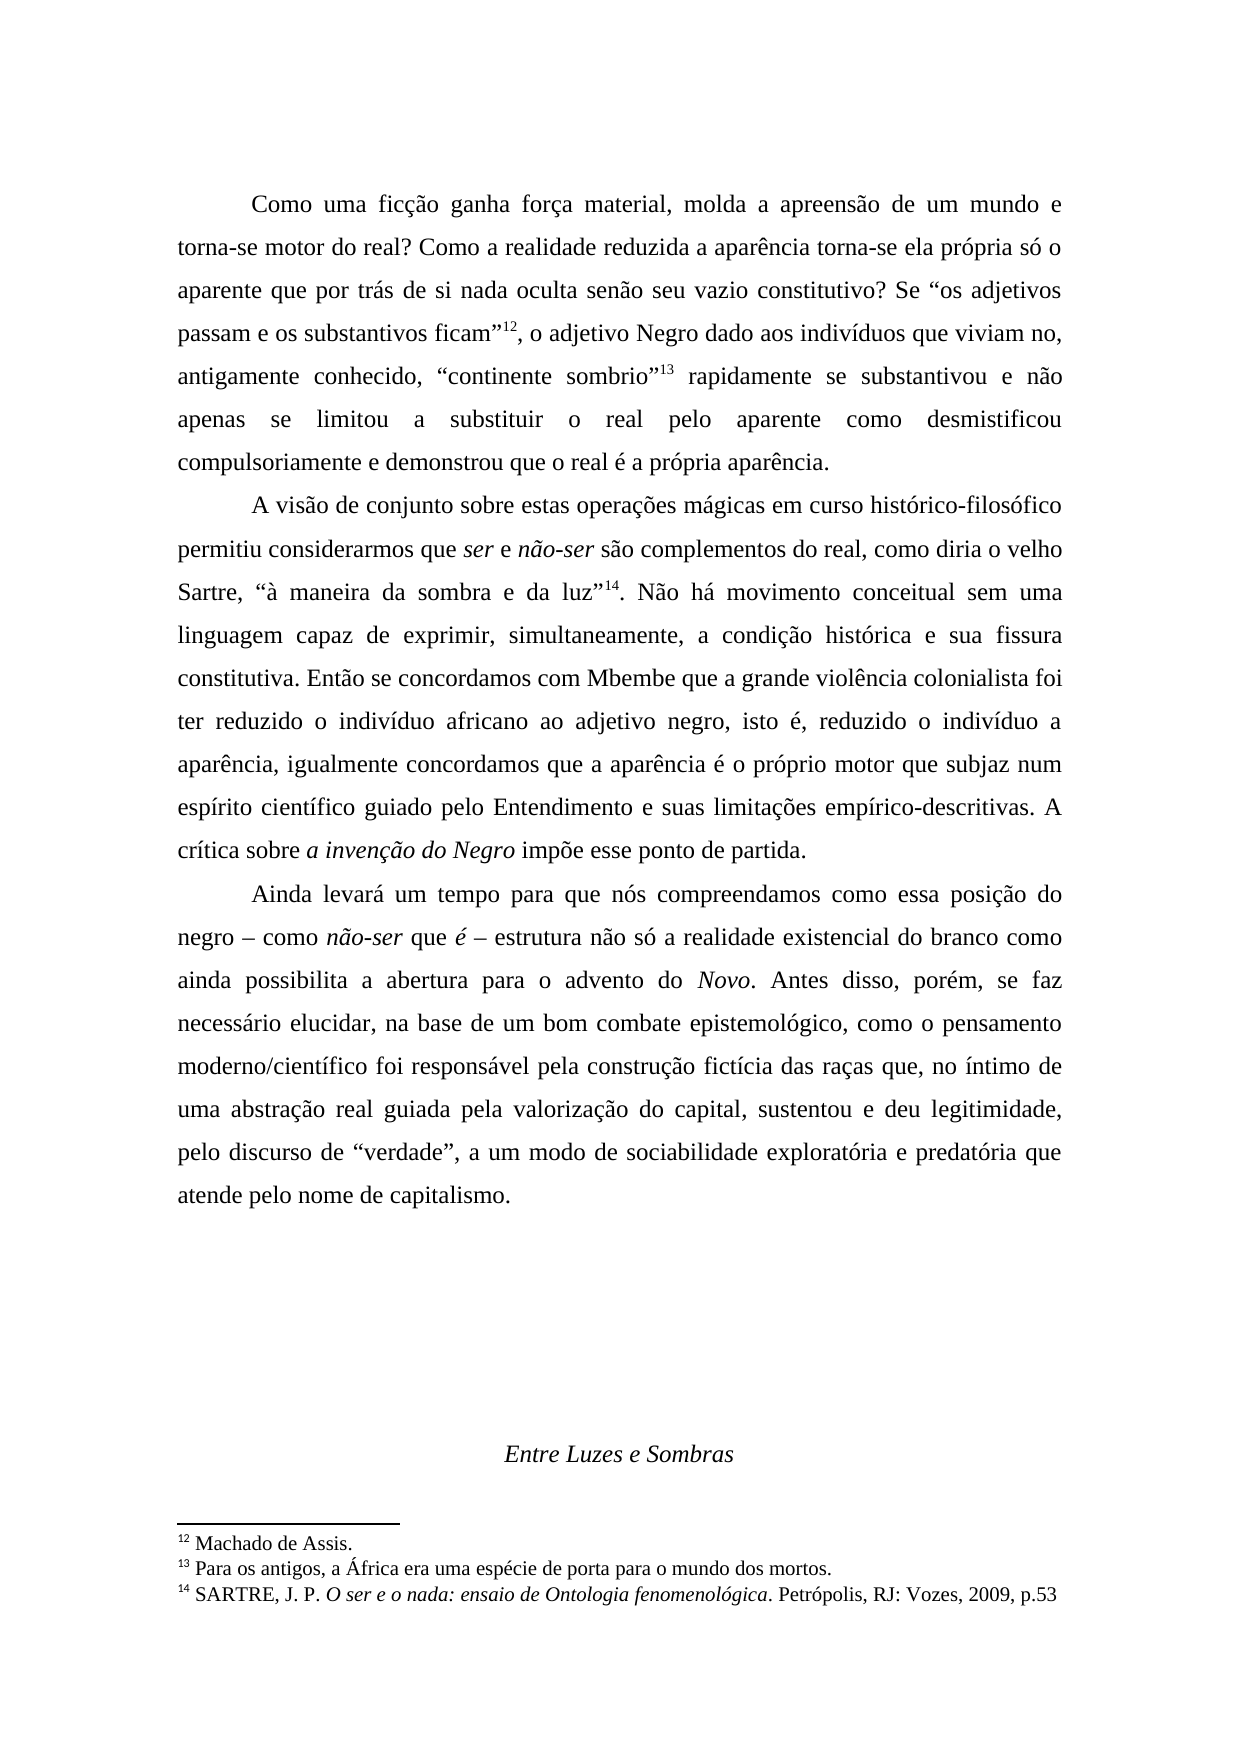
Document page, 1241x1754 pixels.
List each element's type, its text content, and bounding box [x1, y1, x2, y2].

text Entre Luzes e Sombras [177, 1439, 1063, 1468]
text Como uma ficção ganha força material, molda a apreensão de um mundo e torna-se motor do real? Como a realidade reduzida a aparência torna-se ela própria só o aparente que por trás de si nada oculta senão seu vazio constitutivo? Se “os adjetivos passam e os substantivos ficam”, o adjetivo Negro dado aos indivíduos que viviam no, antigamente conhecido, “continente sombrio” rapidamente se substantivou e não apenas se limitou a substituir o real pelo aparente como desmistificou compulsoriamente e demonstrou que o real é a própria aparência. [177, 189, 1063, 476]
text A visão de conjunto sobre estas operações mágicas em curso histórico-filosófico permitiu considerarmos que ser e não-ser são complementos do real, como diria o velho Sartre, “à maneira da sombra e da luz”. Não há movimento conceitual sem uma linguagem capaz de exprimir, simultaneamente, a condição histórica e sua fissura constitutiva. Então se concordamos com Mbembe que a grande violência colonialista foi ter reduzido o indivíduo africano ao adjetivo negro, isto é, reduzido o indivíduo a aparência, igualmente concordamos que a aparência é o próprio motor que subjaz num espírito científico guiado pelo Entendimento e suas limitações empírico-descritivas. A crítica sobre a invenção do Negro impõe esse ponto de partida. [177, 491, 1063, 864]
text Ainda levará um tempo para que nós compreendamos como essa posição do negro – como não-ser que é – estrutura não só a realidade existencial do branco como ainda possibilita a abertura para o advento do Novo. Antes disso, porém, se faz necessário elucidar, na base de um bom combate epistemológico, como o pensamento moderno/científico foi responsável pela construção fictícia das raças que, no íntimo de uma abstração real guiada pela valorização do capital, sustentou e deu legitimidade, pelo discurso de “verdade”, a um modo de sociabilidade exploratória e predatória que atende pelo nome de capitalismo. [177, 879, 1063, 1209]
